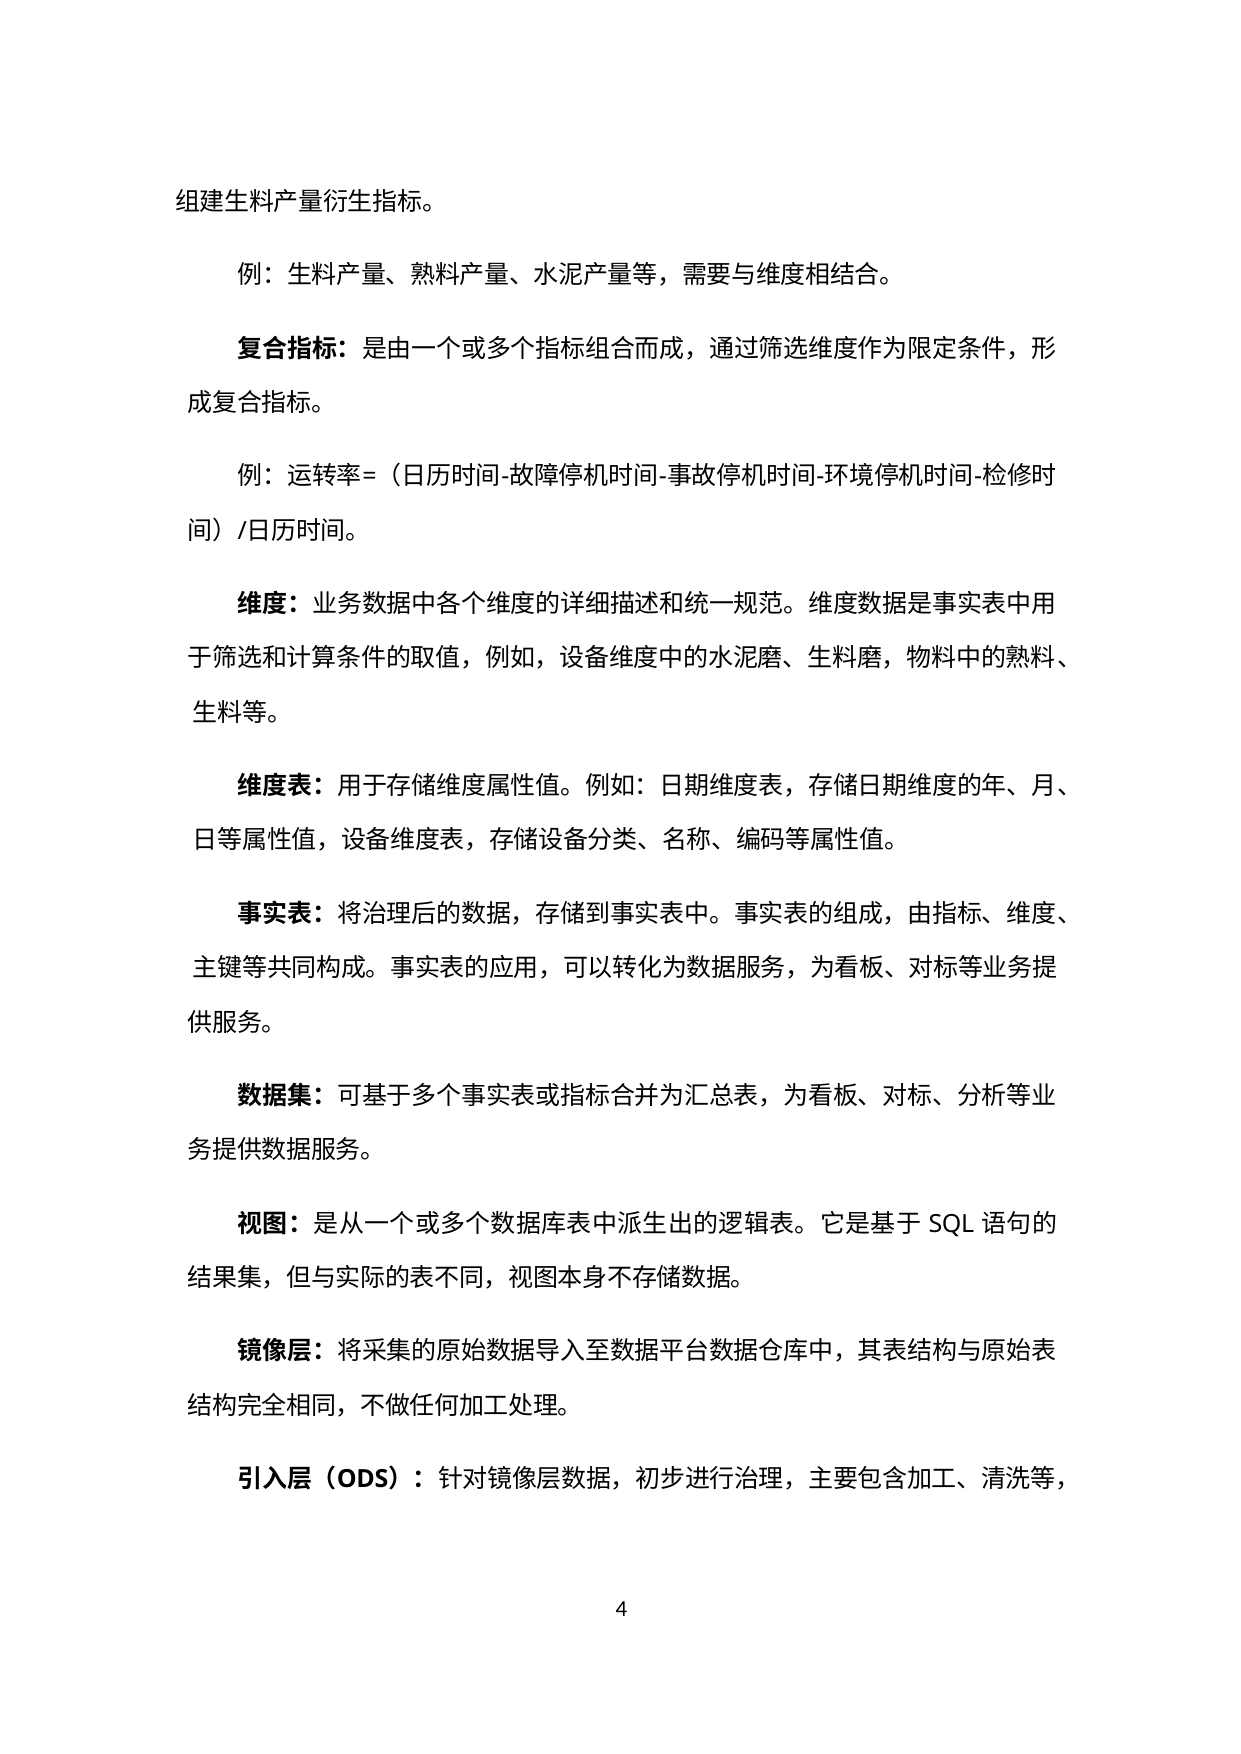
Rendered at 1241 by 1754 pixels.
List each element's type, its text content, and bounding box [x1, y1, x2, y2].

text 例：生料产量、熟料产量、水泥产量等，需要与维度相结合。 [187, 255, 1057, 291]
text 镜像层：将采集的原始数据导入至数据平台数据仓库中，其表结构与原始表 结构完全相同，不做任何加工处理。 [187, 1331, 1057, 1421]
text 事实表：将治理后的数据，存储到事实表中。事实表的组成，由指标、维度、 主键等共同构成。事实表的应用，可以转化为数据服务，为看板、对标等业务提 供服务。 [187, 893, 1057, 1038]
text 维度表：用于存储维度属性值。例如：日期维度表，存储日期维度的年、月、 日等属性值，设备维度表，存储设备分类、名称、编码等属性值。 [187, 766, 1057, 856]
text 复合指标：是由一个或多个指标组合而成，通过筛选维度作为限定条件，形成复合指标。 [187, 328, 1057, 419]
text 引入层（ODS）：针对镜像层数据，初步进行治理，主要包含加工、清洗等， [187, 1458, 1057, 1495]
text 数据集：可基于多个事实表或指标合并为汇总表，为看板、对标、分析等业 务提供数据服务。 [187, 1075, 1057, 1166]
text 维度：业务数据中各个维度的详细描述和统一规范。维度数据是事实表中用 于筛选和计算条件的取值，例如，设备维度中的水泥磨、生料磨，物料中的熟料、 生料等。 [187, 583, 1057, 728]
text 视图：是从一个或多个数据库表中派生出的逻辑表。它是基于 SQL 语句的 结果集，但与实际的表不同，视图本身不存储数据。 [187, 1203, 1057, 1294]
text 例：运转率=（日历时间-故障停机时间-事故停机时间-环境停机时间-检修时 间）/日历时间。 [187, 456, 1057, 546]
text 组建生料产量衍生指标。 [175, 181, 1057, 218]
